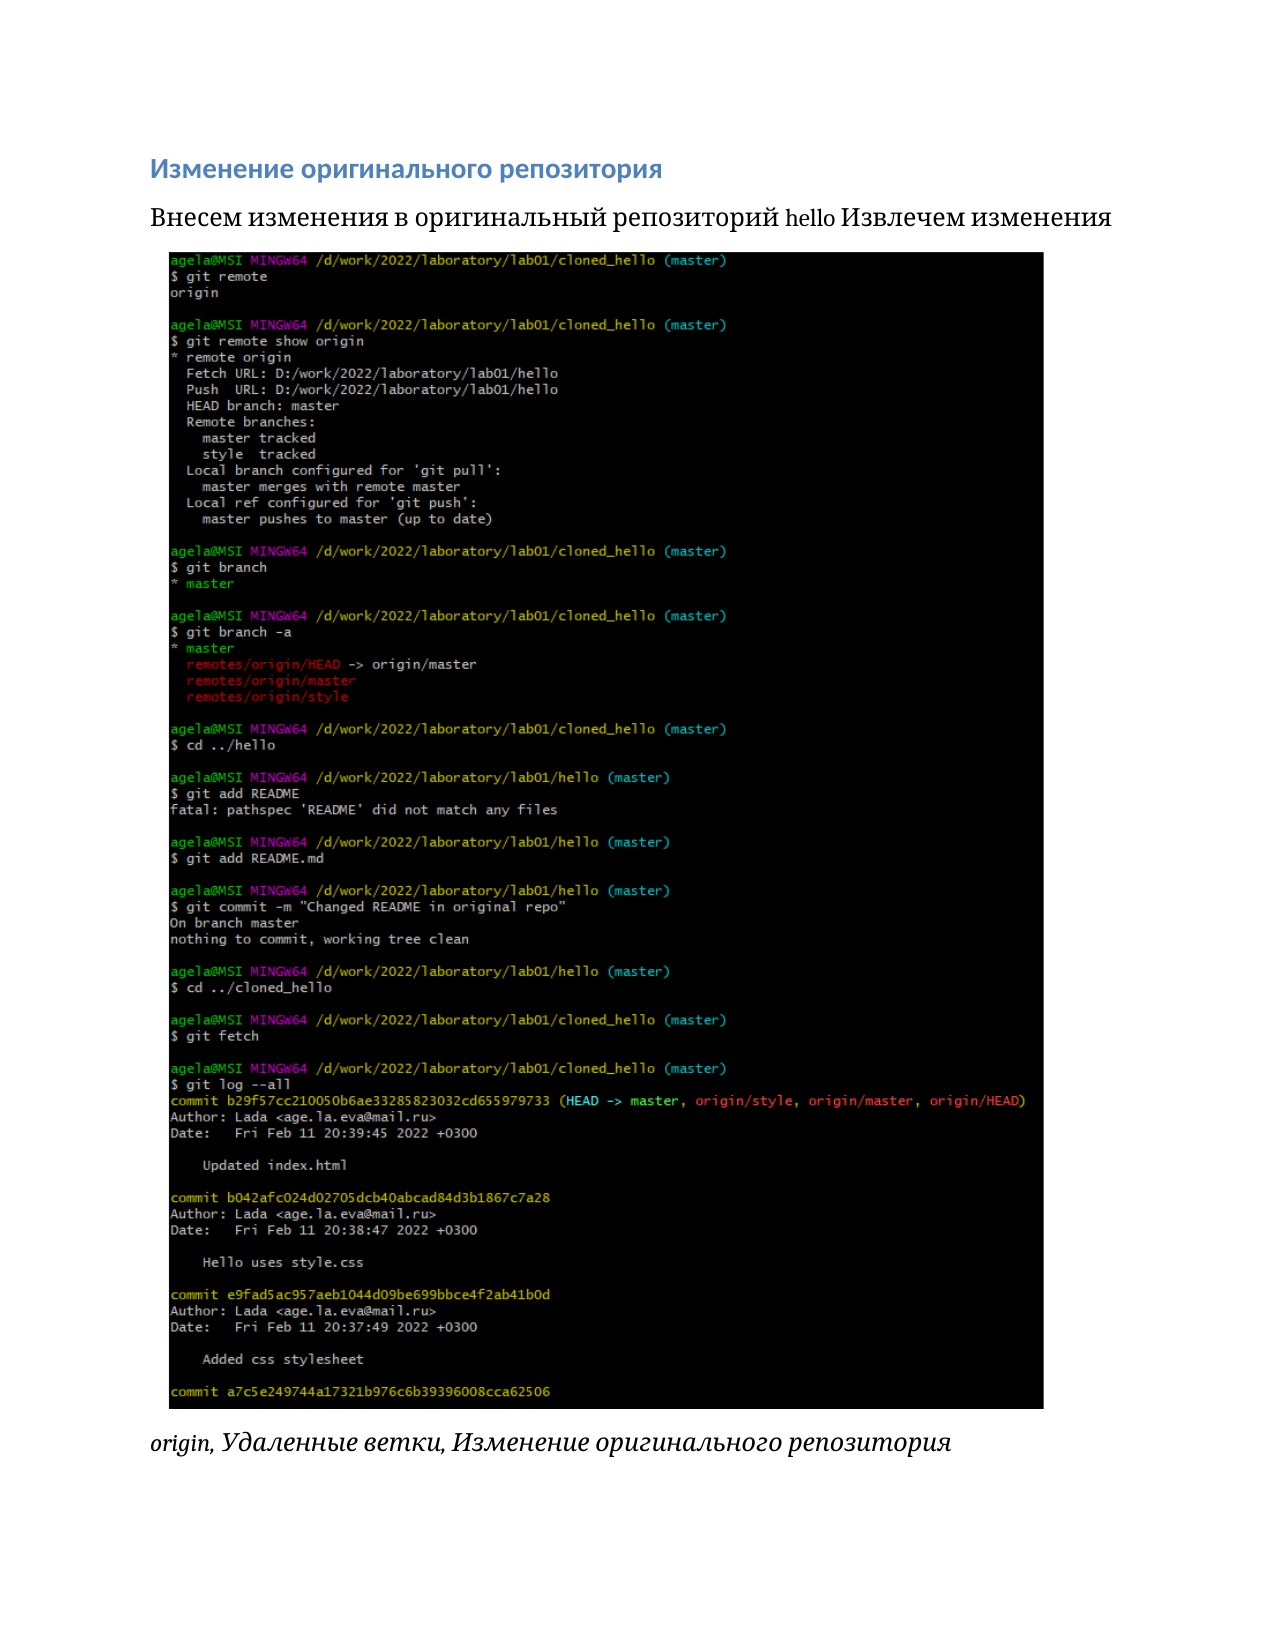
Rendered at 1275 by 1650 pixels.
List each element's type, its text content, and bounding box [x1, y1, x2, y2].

text Внесем изменения в оригинальный репозиторий hello Извлечем изменения [150, 204, 1125, 233]
text origin, Удаленные ветки, Изменение оригинального репозитория [150, 1429, 1125, 1458]
subtitle Изменение оригинального репозитория [150, 150, 1125, 186]
picture [168, 251, 1044, 1409]
